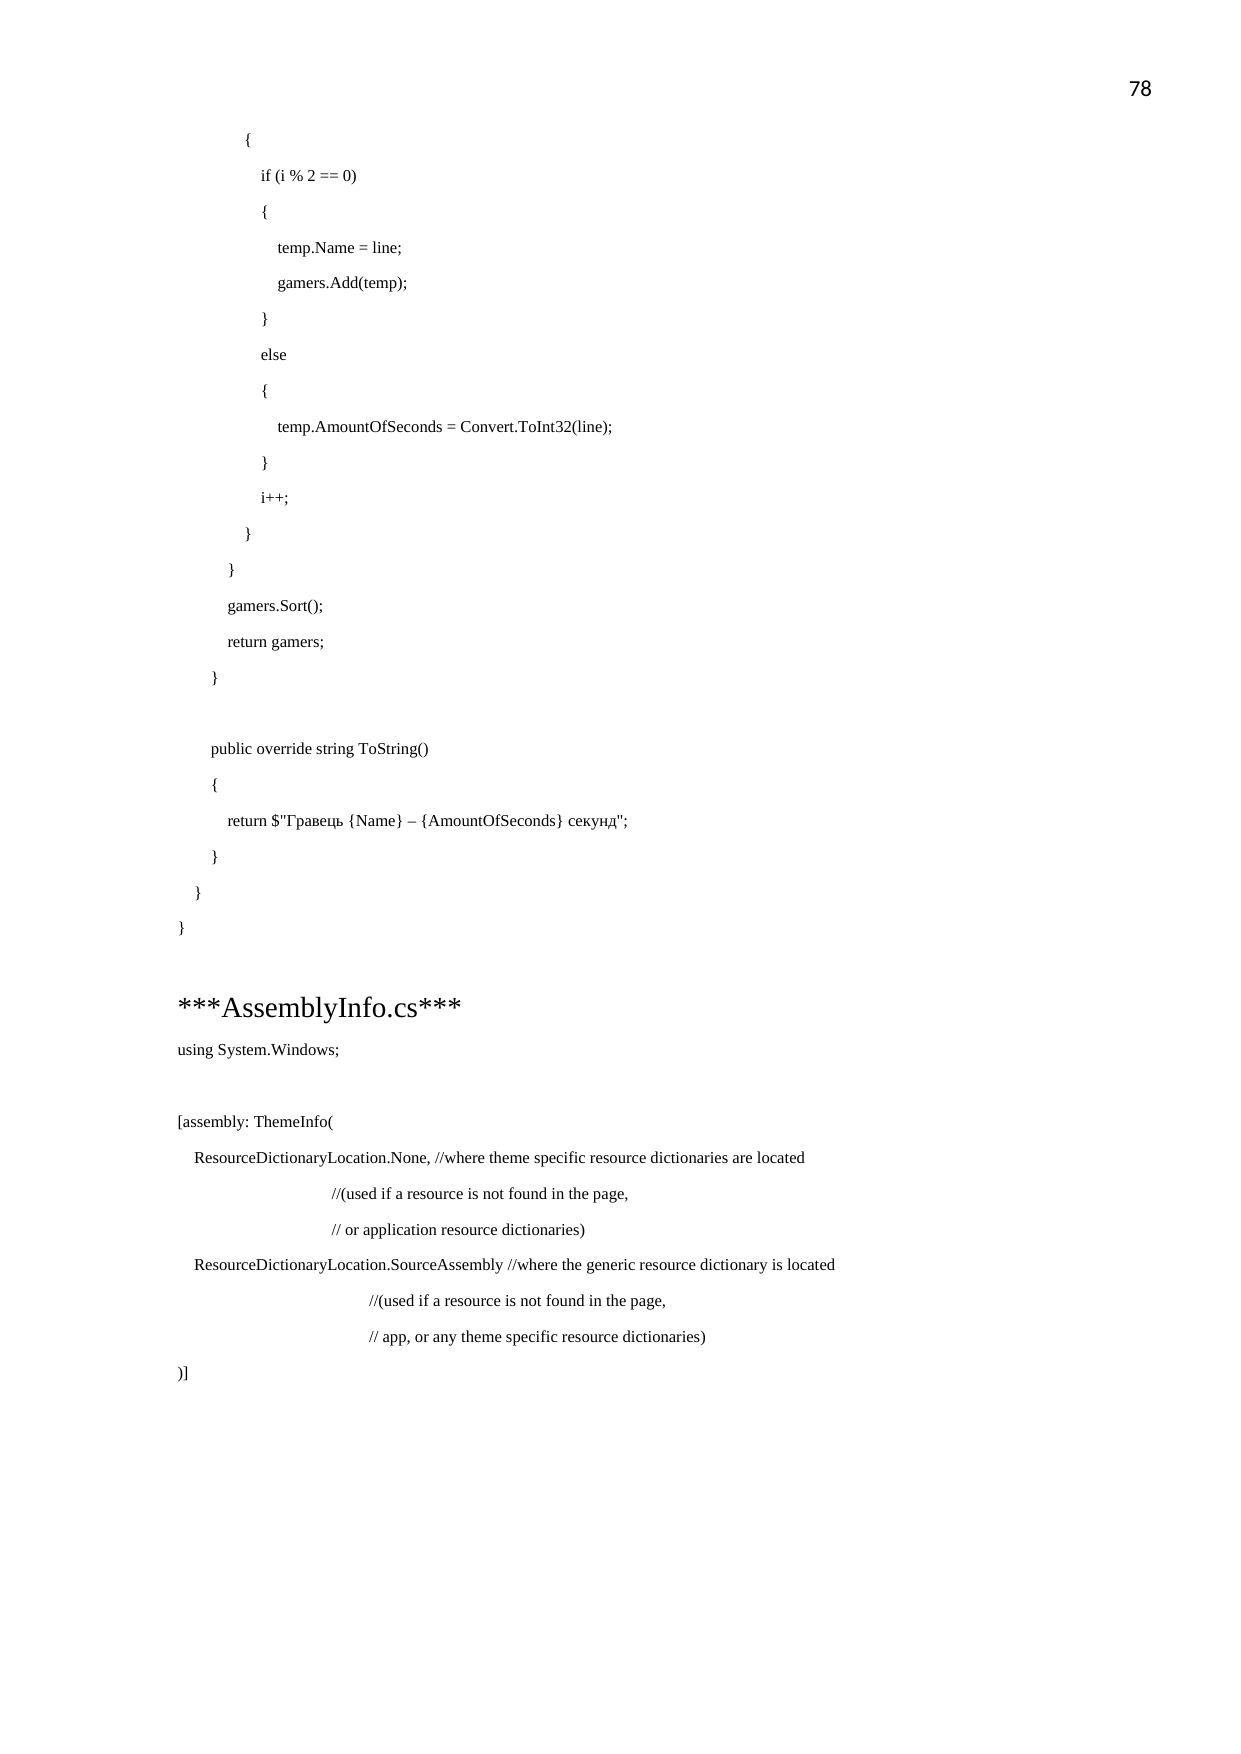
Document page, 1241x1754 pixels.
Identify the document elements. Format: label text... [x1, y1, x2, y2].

text public override string ToString() [177, 739, 1152, 758]
text { [177, 130, 1152, 149]
text } [177, 452, 1152, 472]
text temp.Name = line; [177, 237, 1152, 257]
text } [177, 309, 1152, 328]
text ***AssemblyInfo.cs*** [177, 990, 1152, 1023]
text using System.Windows; [177, 1040, 1152, 1059]
text { [177, 202, 1152, 221]
text //(used if a resource is not found in the page, [177, 1183, 1152, 1203]
text } [177, 667, 1152, 687]
text )] [177, 1363, 1152, 1382]
text gamers.Sort(); [177, 596, 1152, 615]
text if (i % 2 == 0) [177, 166, 1152, 185]
text i++; [177, 488, 1152, 507]
text } [177, 882, 1152, 902]
text gamers.Add(temp); [177, 273, 1152, 292]
text } [177, 847, 1152, 866]
text return $"Гравець {Name} – {AmountOfSeconds} секунд"; [177, 811, 1152, 830]
text [assembly: ThemeInfo( [177, 1112, 1152, 1131]
text // or application resource dictionaries) [177, 1219, 1152, 1238]
text temp.AmountOfSeconds = Convert.ToInt32(line); [177, 417, 1152, 436]
text } [177, 524, 1152, 543]
text else [177, 345, 1152, 364]
text { [177, 775, 1152, 794]
text { [177, 381, 1152, 400]
text ResourceDictionaryLocation.None, //where theme specific resource dictionaries are located [177, 1148, 1152, 1167]
text // app, or any theme specific resource dictionaries) [177, 1327, 1152, 1346]
text return gamers; [177, 632, 1152, 651]
text } [177, 918, 1152, 937]
text ResourceDictionaryLocation.SourceAssembly //where the generic resource dictionary is located [177, 1255, 1152, 1274]
text } [177, 560, 1152, 579]
text //(used if a resource is not found in the page, [177, 1291, 1152, 1310]
